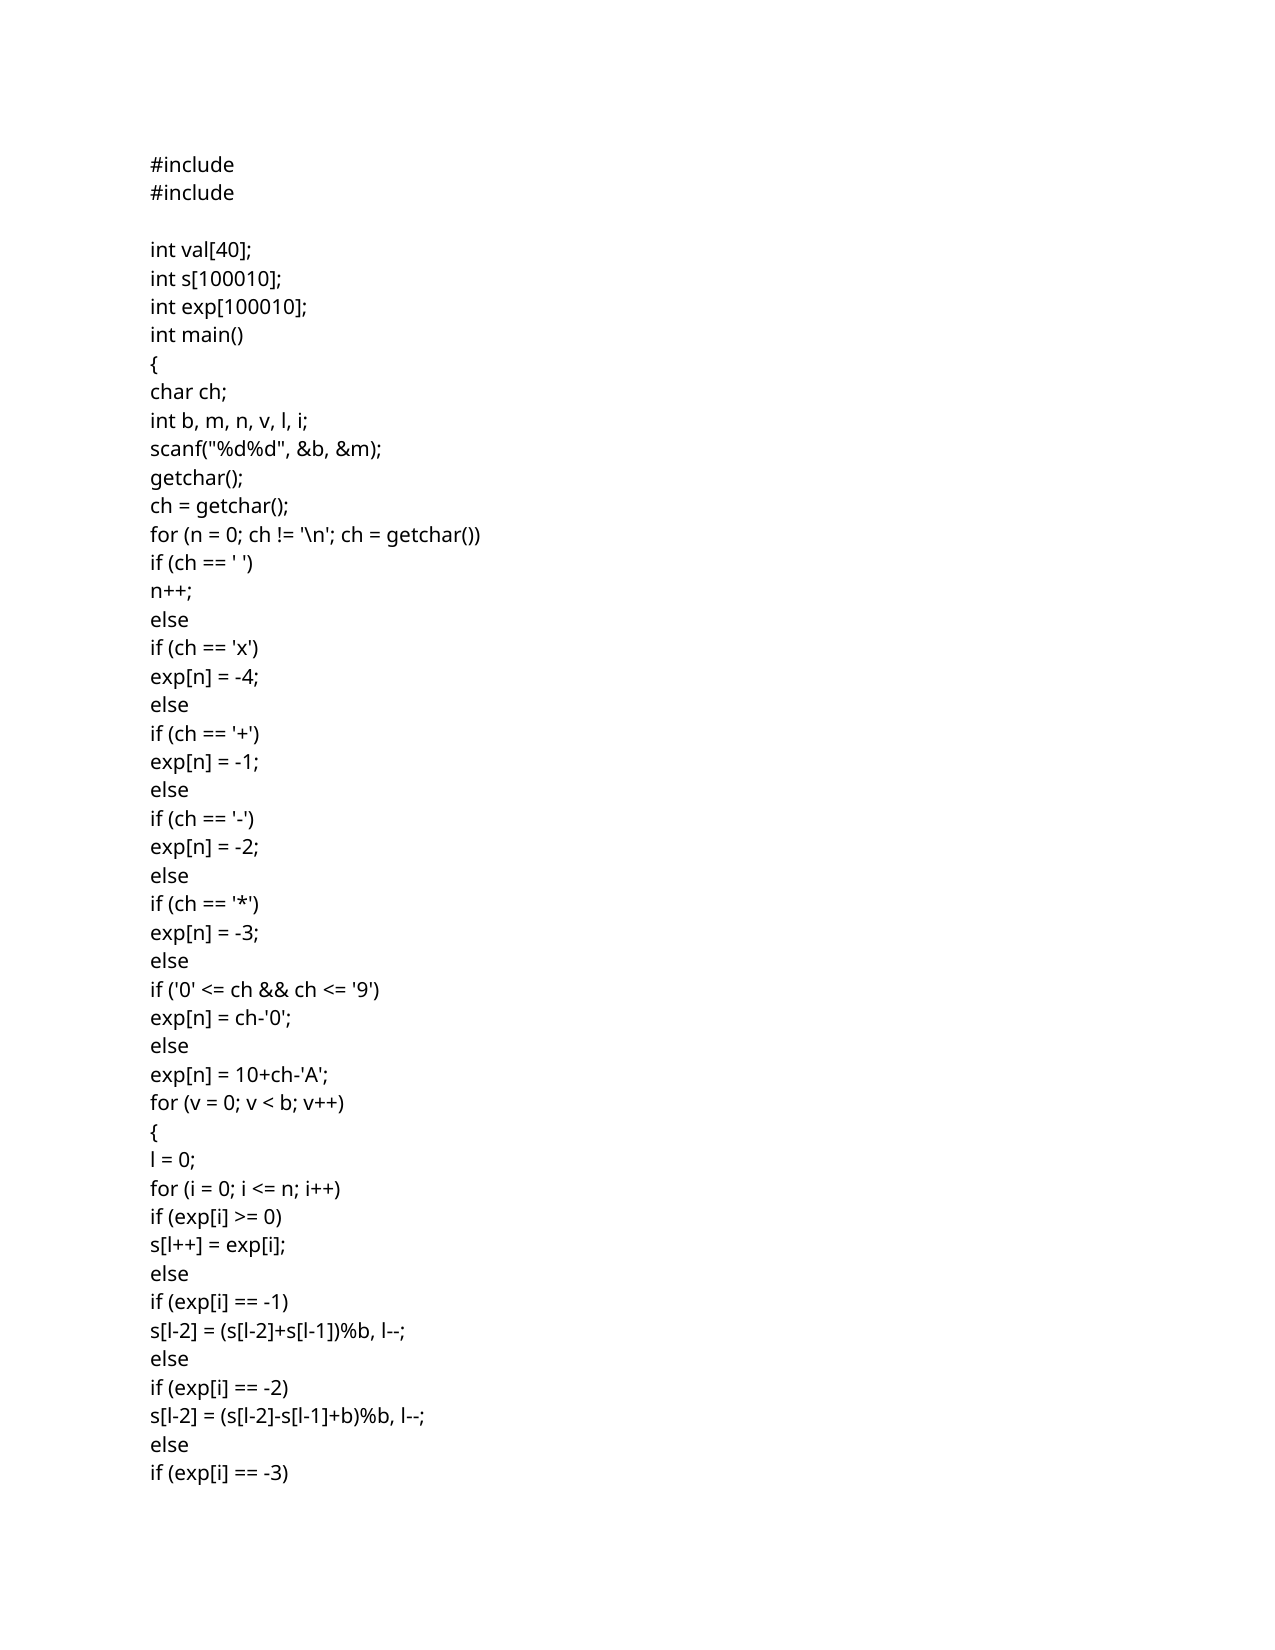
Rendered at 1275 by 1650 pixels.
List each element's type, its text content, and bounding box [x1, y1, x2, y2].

text if (ch == '-') [150, 804, 1125, 832]
text scanf("%d%d", &b, &m); [150, 434, 1125, 463]
text char ch; [150, 377, 1125, 406]
text else [150, 1430, 1125, 1458]
text { [150, 349, 1125, 377]
text l = 0; [150, 1145, 1125, 1174]
text else [150, 1032, 1125, 1060]
text s[l-2] = (s[l-2]+s[l-1])%b, l--; [150, 1316, 1125, 1344]
text exp[n] = ch-'0'; [150, 1003, 1125, 1032]
text exp[n] = 10+ch-'A'; [150, 1060, 1125, 1088]
text for (v = 0; v < b; v++) [150, 1088, 1125, 1117]
text else [150, 690, 1125, 719]
text else [150, 605, 1125, 633]
text else [150, 946, 1125, 975]
text if (exp[i] == -1) [150, 1287, 1125, 1316]
text if (ch == '*') [150, 889, 1125, 918]
text n++; [150, 577, 1125, 605]
text exp[n] = -4; [150, 662, 1125, 690]
text ch = getchar(); [150, 491, 1125, 520]
text #include [150, 178, 1125, 207]
text if (ch == ' ') [150, 548, 1125, 577]
text else [150, 1344, 1125, 1373]
text if (ch == '+') [150, 719, 1125, 747]
text exp[n] = -1; [150, 747, 1125, 776]
text if (exp[i] == -3) [150, 1458, 1125, 1487]
text s[l-2] = (s[l-2]-s[l-1]+b)%b, l--; [150, 1401, 1125, 1430]
text int main() [150, 321, 1125, 349]
text if (exp[i] >= 0) [150, 1202, 1125, 1231]
text s[l++] = exp[i]; [150, 1231, 1125, 1259]
text exp[n] = -3; [150, 918, 1125, 946]
text { [150, 1117, 1125, 1145]
text else [150, 861, 1125, 889]
text for (n = 0; ch != '\n'; ch = getchar()) [150, 520, 1125, 548]
text getchar(); [150, 463, 1125, 491]
text if (ch == 'x') [150, 633, 1125, 662]
text int b, m, n, v, l, i; [150, 406, 1125, 434]
text #include [150, 150, 1125, 178]
text else [150, 776, 1125, 804]
text if (exp[i] == -2) [150, 1373, 1125, 1401]
text exp[n] = -2; [150, 832, 1125, 861]
text if ('0' <= ch && ch <= '9') [150, 975, 1125, 1003]
text int val[40]; [150, 235, 1125, 264]
text else [150, 1259, 1125, 1287]
text for (i = 0; i <= n; i++) [150, 1174, 1125, 1202]
text int s[100010]; [150, 264, 1125, 292]
text int exp[100010]; [150, 292, 1125, 321]
